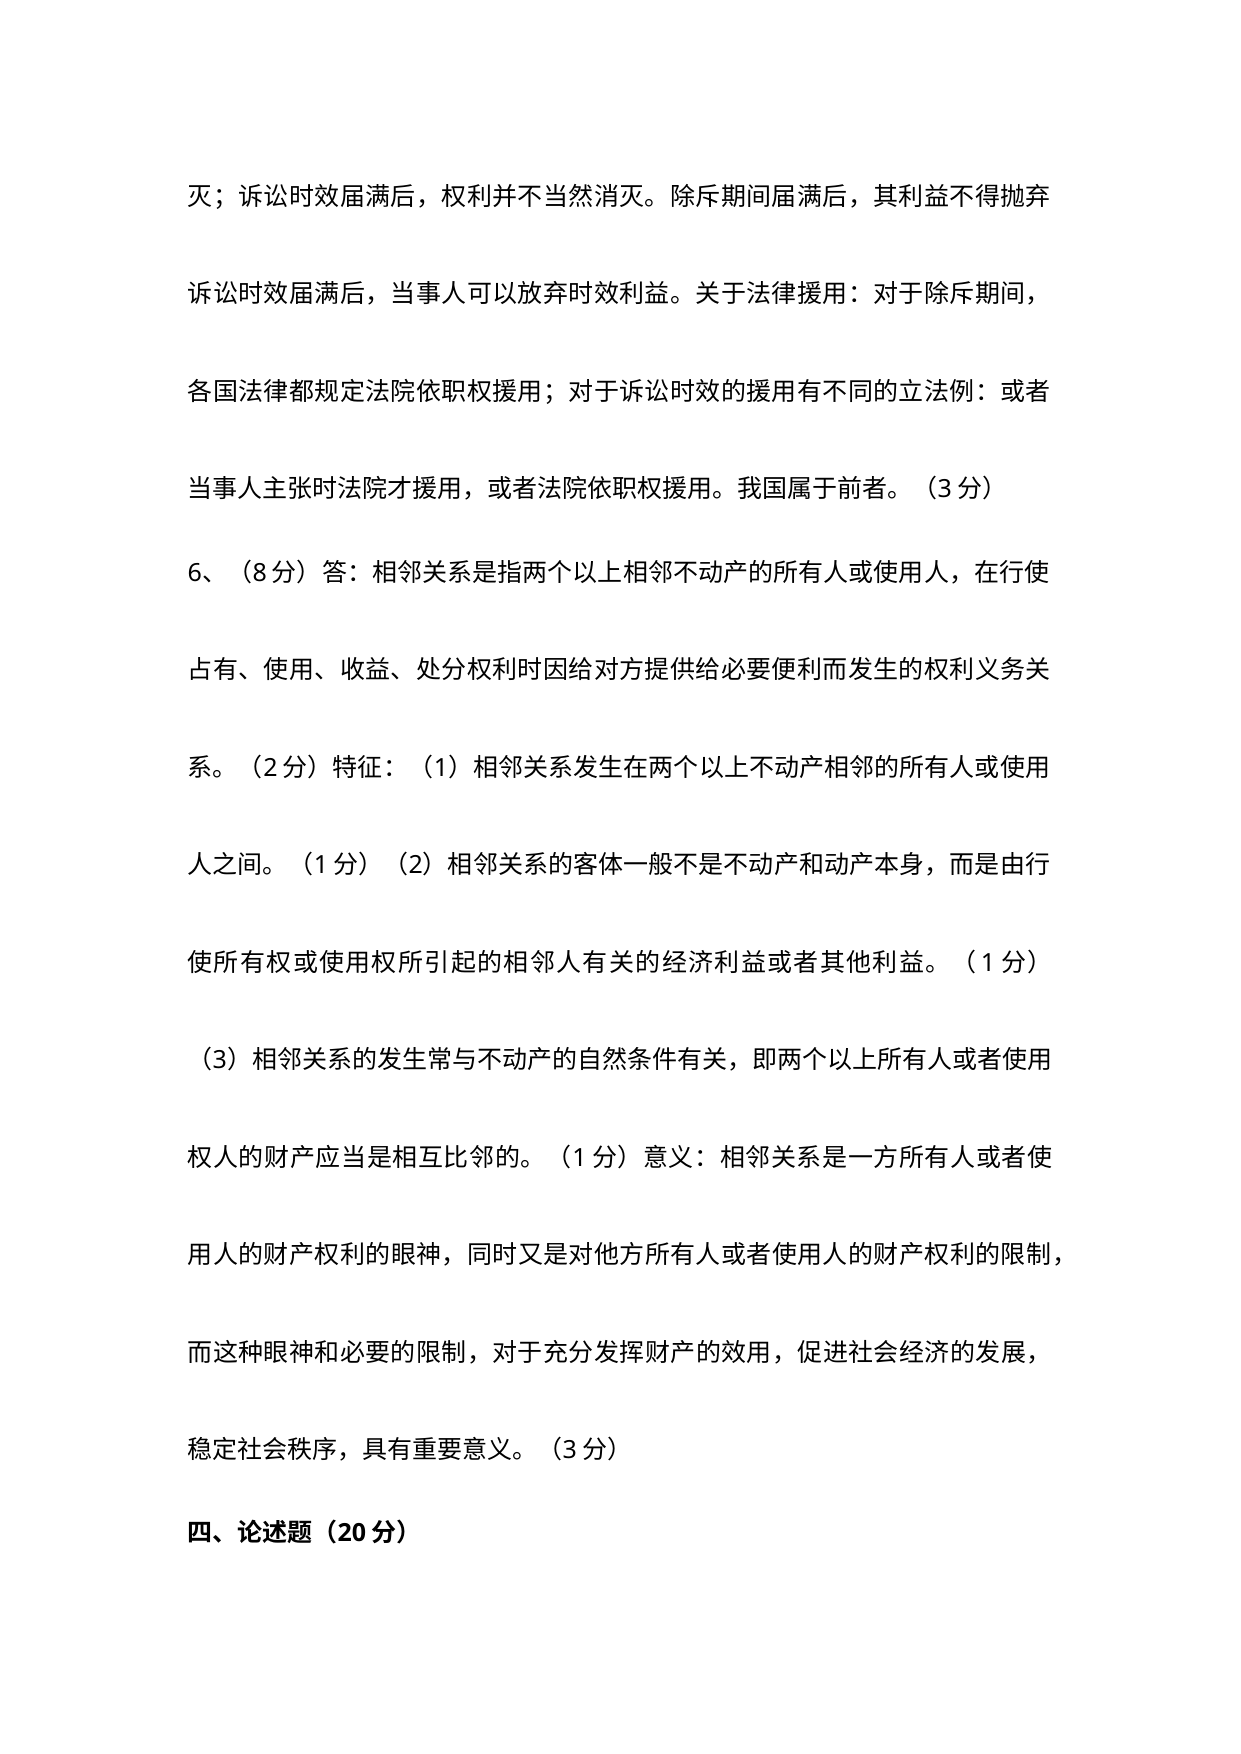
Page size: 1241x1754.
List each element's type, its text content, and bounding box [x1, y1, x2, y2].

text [187, 162, 1053, 519]
text 6、（8分）答：相邻关系是指两个以上相邻不动产的所有人或使用人，在行使占有、使用、收益、处分权利时因给对方提供给必要便利而发生的权利义务关系。（2分）特征：（1）相邻关系发生在两个以上不动产相邻的所有人或使用人之间。（1分）（2）相邻关系的客体一般不是不动产和动产本身，而是由行使所有权或使用权所引起的相邻人有关的经济利益或者其他利益。（1分）（3）相邻关系的发生常与不动产的自然条件有关，即两个以上所有人或者使用权人的财产应当是相互比邻的。（1分）意义：相邻关系是一方所有人或者使用人的财产权利的眼神，同时又是对他方所有人或者使用人的财产权利的限制，而这种眼神和必要的限制，对于充分发挥财产的效用，促进社会经济的发展，稳定社会秩序，具有重要意义。（3分） [187, 538, 1053, 1480]
text 四、论述题（20分） [187, 1498, 1053, 1563]
